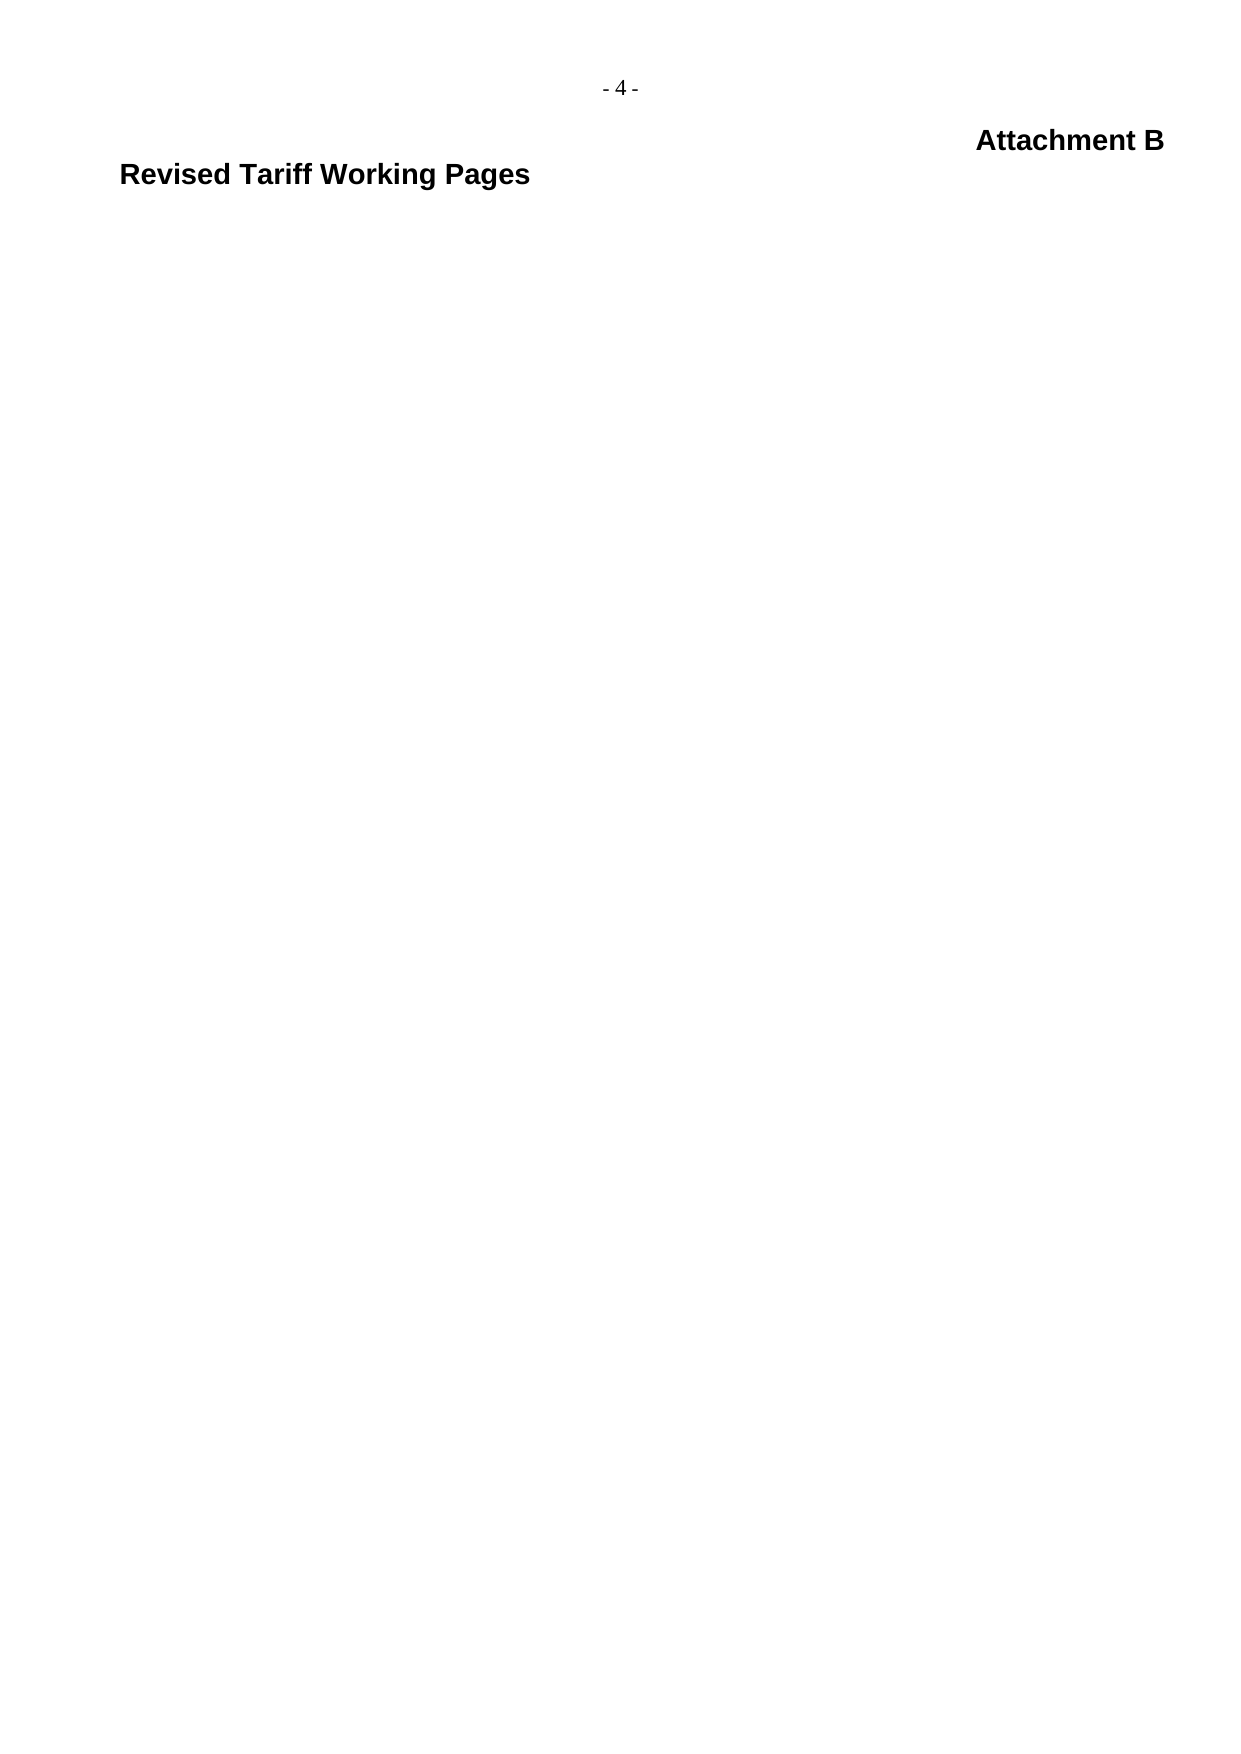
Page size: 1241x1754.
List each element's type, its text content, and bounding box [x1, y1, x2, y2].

text Revised Tariff Working Pages [119, 157, 1240, 191]
text Attachment B [975, 124, 1240, 157]
